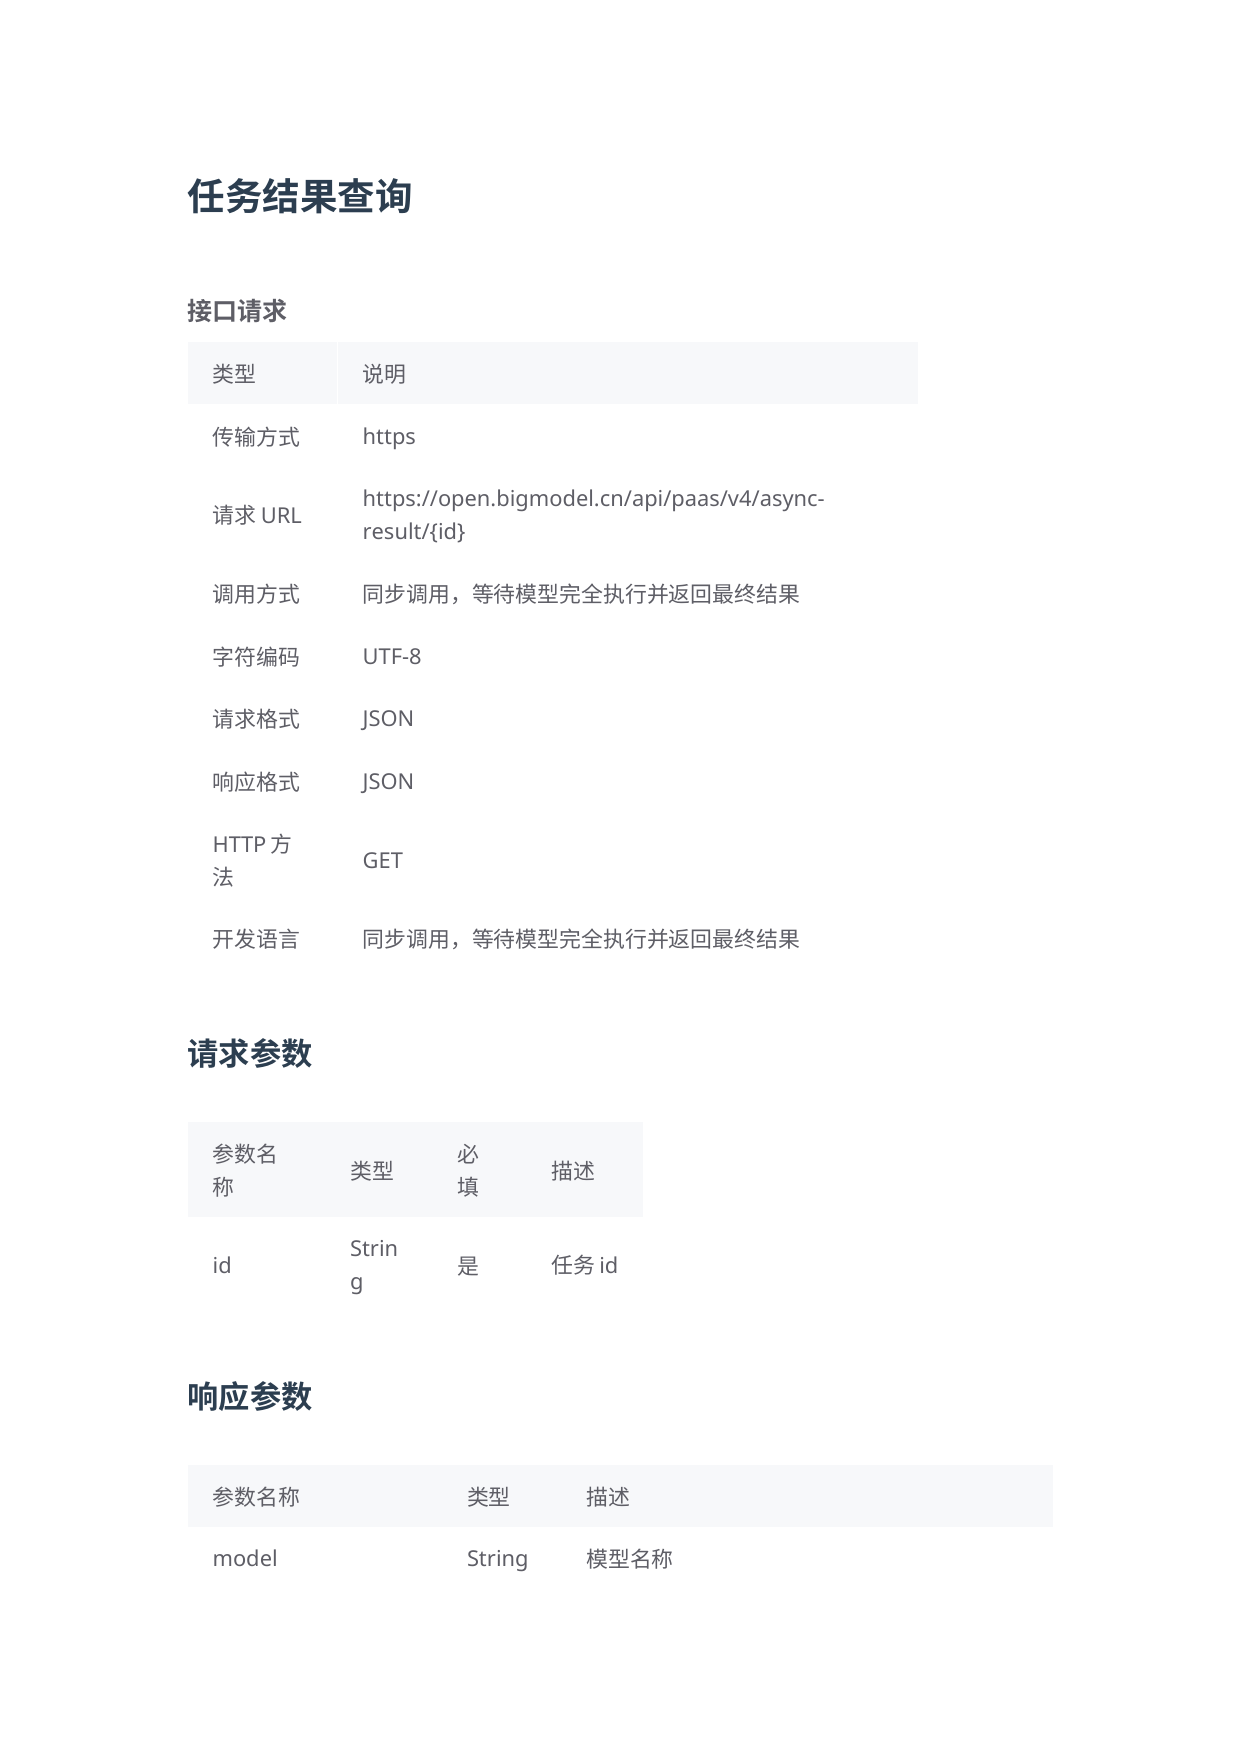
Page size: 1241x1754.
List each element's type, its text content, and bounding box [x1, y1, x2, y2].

table_cell 调用方式 [188, 562, 337, 624]
table_cell HTTP方法 [188, 812, 337, 907]
table_header 描述 [561, 1465, 1053, 1527]
text 请求参数 [187, 1019, 1053, 1084]
table_cell model [188, 1527, 442, 1589]
table_cell JSON [338, 687, 918, 749]
table_cell 同步调用，等待模型完全执行并返回最终结果 [338, 562, 918, 624]
table_header 参数名称 [188, 1465, 442, 1527]
table_cell 任务id [526, 1217, 643, 1312]
table_header 类型 [325, 1122, 432, 1217]
table_header 参数名称 [188, 1122, 325, 1217]
table_cell 是 [432, 1217, 526, 1312]
table_header 类型 [442, 1465, 561, 1527]
table_cell 请求URL [188, 467, 337, 562]
table_cell 字符编码 [188, 625, 337, 687]
table_cell https [338, 405, 918, 467]
table_cell GET [338, 812, 918, 907]
table_cell https://open.bigmodel.cn/api/paas/v4/async-result/{id} [338, 467, 918, 562]
table_cell JSON [338, 750, 918, 812]
table_cell 模型名称 [561, 1527, 1053, 1589]
table_cell UTF-8 [338, 625, 918, 687]
text 任务结果查询 [187, 162, 1053, 227]
table_cell 传输方式 [188, 405, 337, 467]
table_header 描述 [526, 1122, 643, 1217]
text 接口请求 [187, 277, 1053, 342]
table_header 必填 [432, 1122, 526, 1217]
table_cell String [442, 1527, 561, 1589]
table_cell String [325, 1217, 432, 1312]
table_cell id [188, 1217, 325, 1312]
table_cell 开发语言 [188, 907, 337, 969]
table_header 说明 [338, 342, 918, 404]
table_cell 请求格式 [188, 687, 337, 749]
table_cell 同步调用，等待模型完全执行并返回最终结果 [338, 907, 918, 969]
table_cell 响应格式 [188, 750, 337, 812]
text 响应参数 [187, 1362, 1053, 1427]
table_header 类型 [188, 342, 337, 404]
